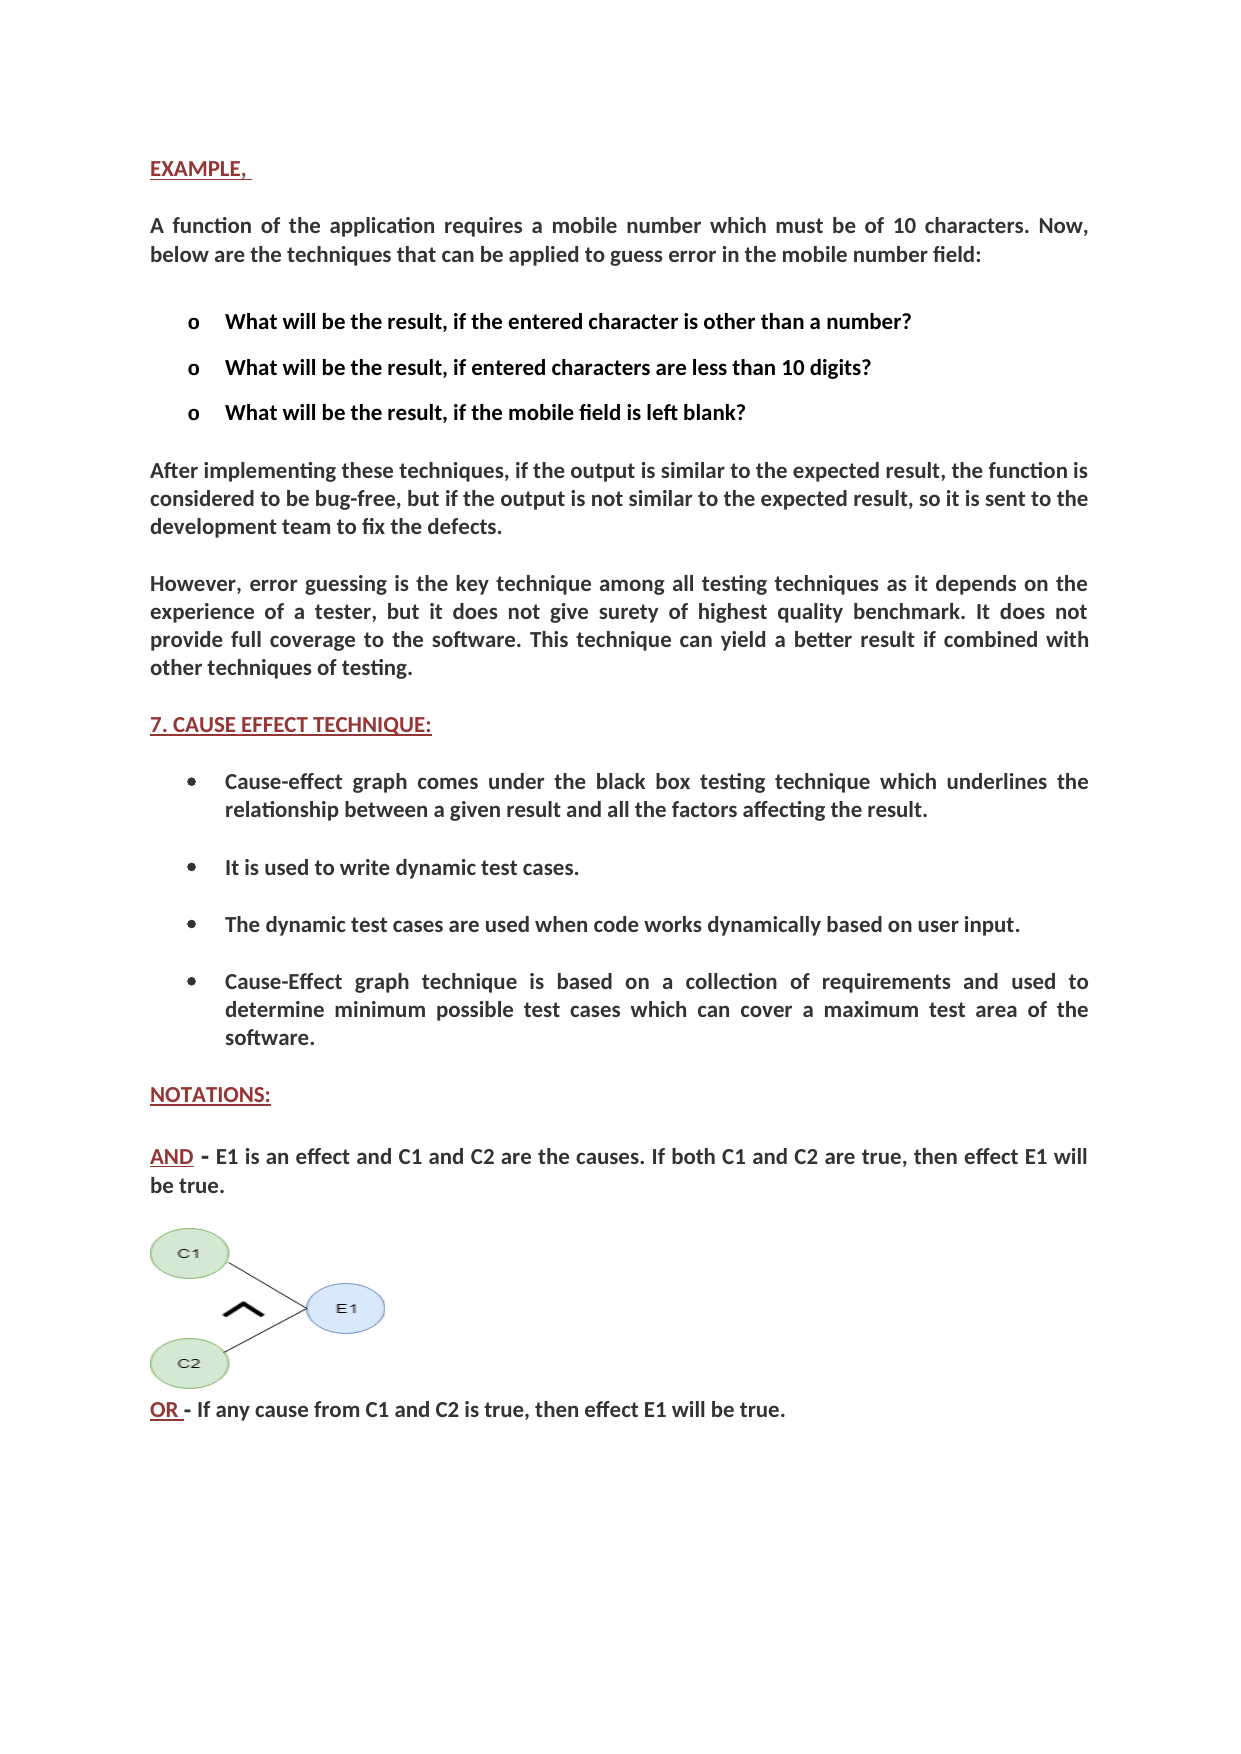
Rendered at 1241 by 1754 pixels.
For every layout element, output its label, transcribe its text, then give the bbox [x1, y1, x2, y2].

list What will be the result, if the mobile field is left blank? [187, 387, 1090, 427]
list What will be the result, if the entered character is other than a number? [187, 297, 1090, 336]
picture [150, 1228, 386, 1389]
text 7. CAUSE EFFECT TECHNIQUE: [150, 710, 1090, 738]
text AND - E1 is an effect and C1 and C2 are the causes. If both C1 and C2 are true, then effect E1 will be true. [150, 1137, 1090, 1199]
list The dynamic test cases are used when code works dynamically based on user input. [187, 910, 1090, 938]
list Cause-effect graph comes under the black box testing technique which underlines the relationship between a given result and all the factors affecting the result. [187, 767, 1090, 823]
list It is used to write dynamic test cases. [187, 853, 1090, 881]
text After implementing these techniques, if the output is similar to the expected result, the function is considered to be bug-free, but if the output is not similar to the expected result, so it is sent to the development team to fix the defects. [150, 456, 1090, 540]
text A function of the application requires a mobile number which must be of 10 characters. Now, below are the techniques that can be applied to guess error in the mobile number field: [150, 212, 1090, 268]
subtitle EXAMPLE, [150, 150, 1090, 182]
text OR - If any cause from C1 and C2 is true, then effect E1 will be true. [150, 1229, 1090, 1424]
list What will be the result, if entered characters are less than 10 digits? [187, 342, 1090, 381]
list Cause-Effect graph technique is based on a collection of requirements and used to determine minimum possible test cases which can cover a maximum test area of the software. [187, 967, 1090, 1051]
text However, error guessing is the key technique among all testing techniques as it depends on the experience of a tester, but it does not give surety of highest quality benchmark. It does not provide full coverage to the software. This technique can yield a better result if combined with other techniques of testing. [150, 569, 1090, 681]
text NOTATIONS: [150, 1080, 1090, 1108]
